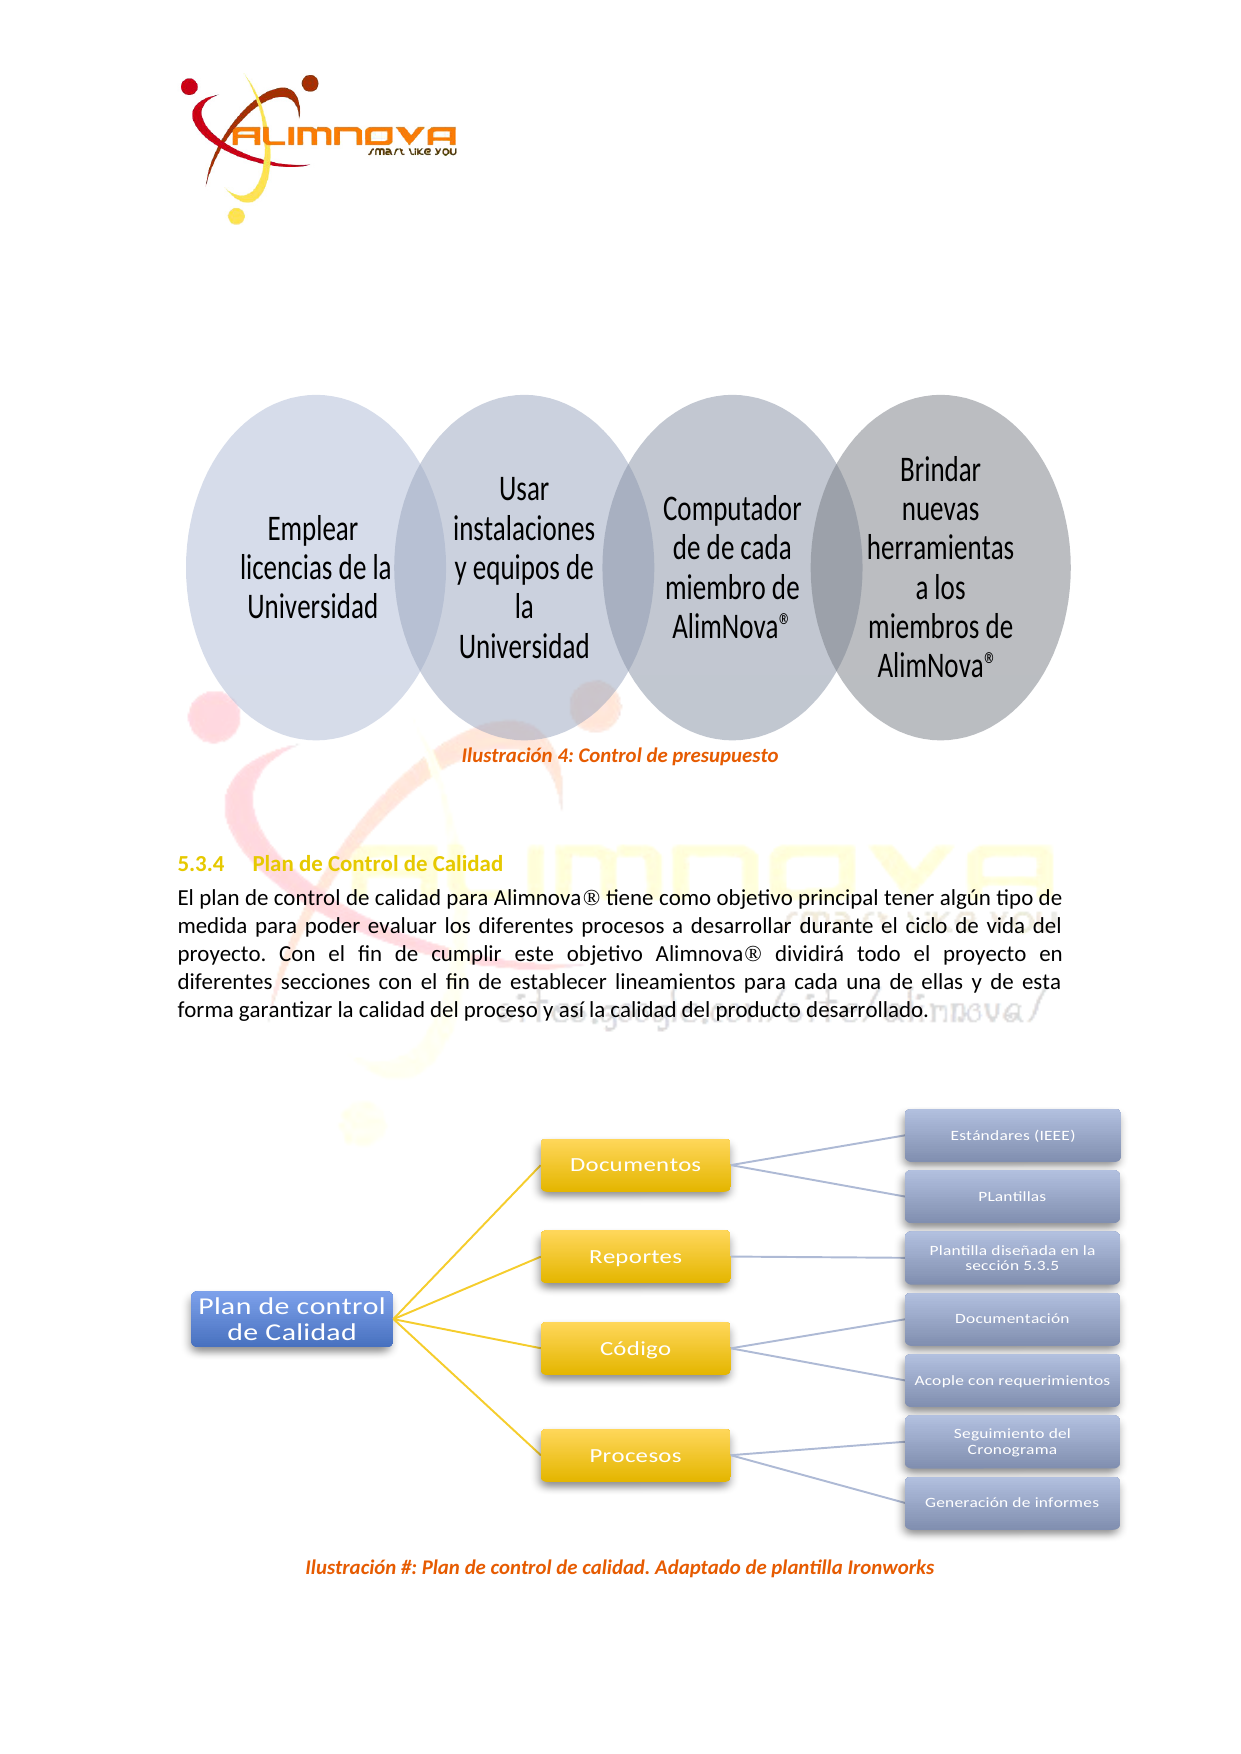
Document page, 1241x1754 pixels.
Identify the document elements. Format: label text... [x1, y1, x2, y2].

picture [177, 73, 458, 226]
text El plan de control de calidad para Alimnova tiene como objetivo principal tener algún tipo de medida para poder evaluar los diferentes procesos a desarrollar durante el ciclo de vida del proyecto. Con el fin de cumplir este objetivo Alimnova dividirá todo el proyecto en diferentes secciones con el fin de establecer lineamientos para cada una de ellas y de esta forma garantizar la calidad del proceso y así la calidad del producto desarrollado. [177, 883, 1063, 1023]
text Ilustración #: Plan de control de calidad. Adaptado de plantilla Ironworks [177, 1554, 1063, 1580]
subtitle Plan de Control de Calidad [177, 849, 1063, 877]
